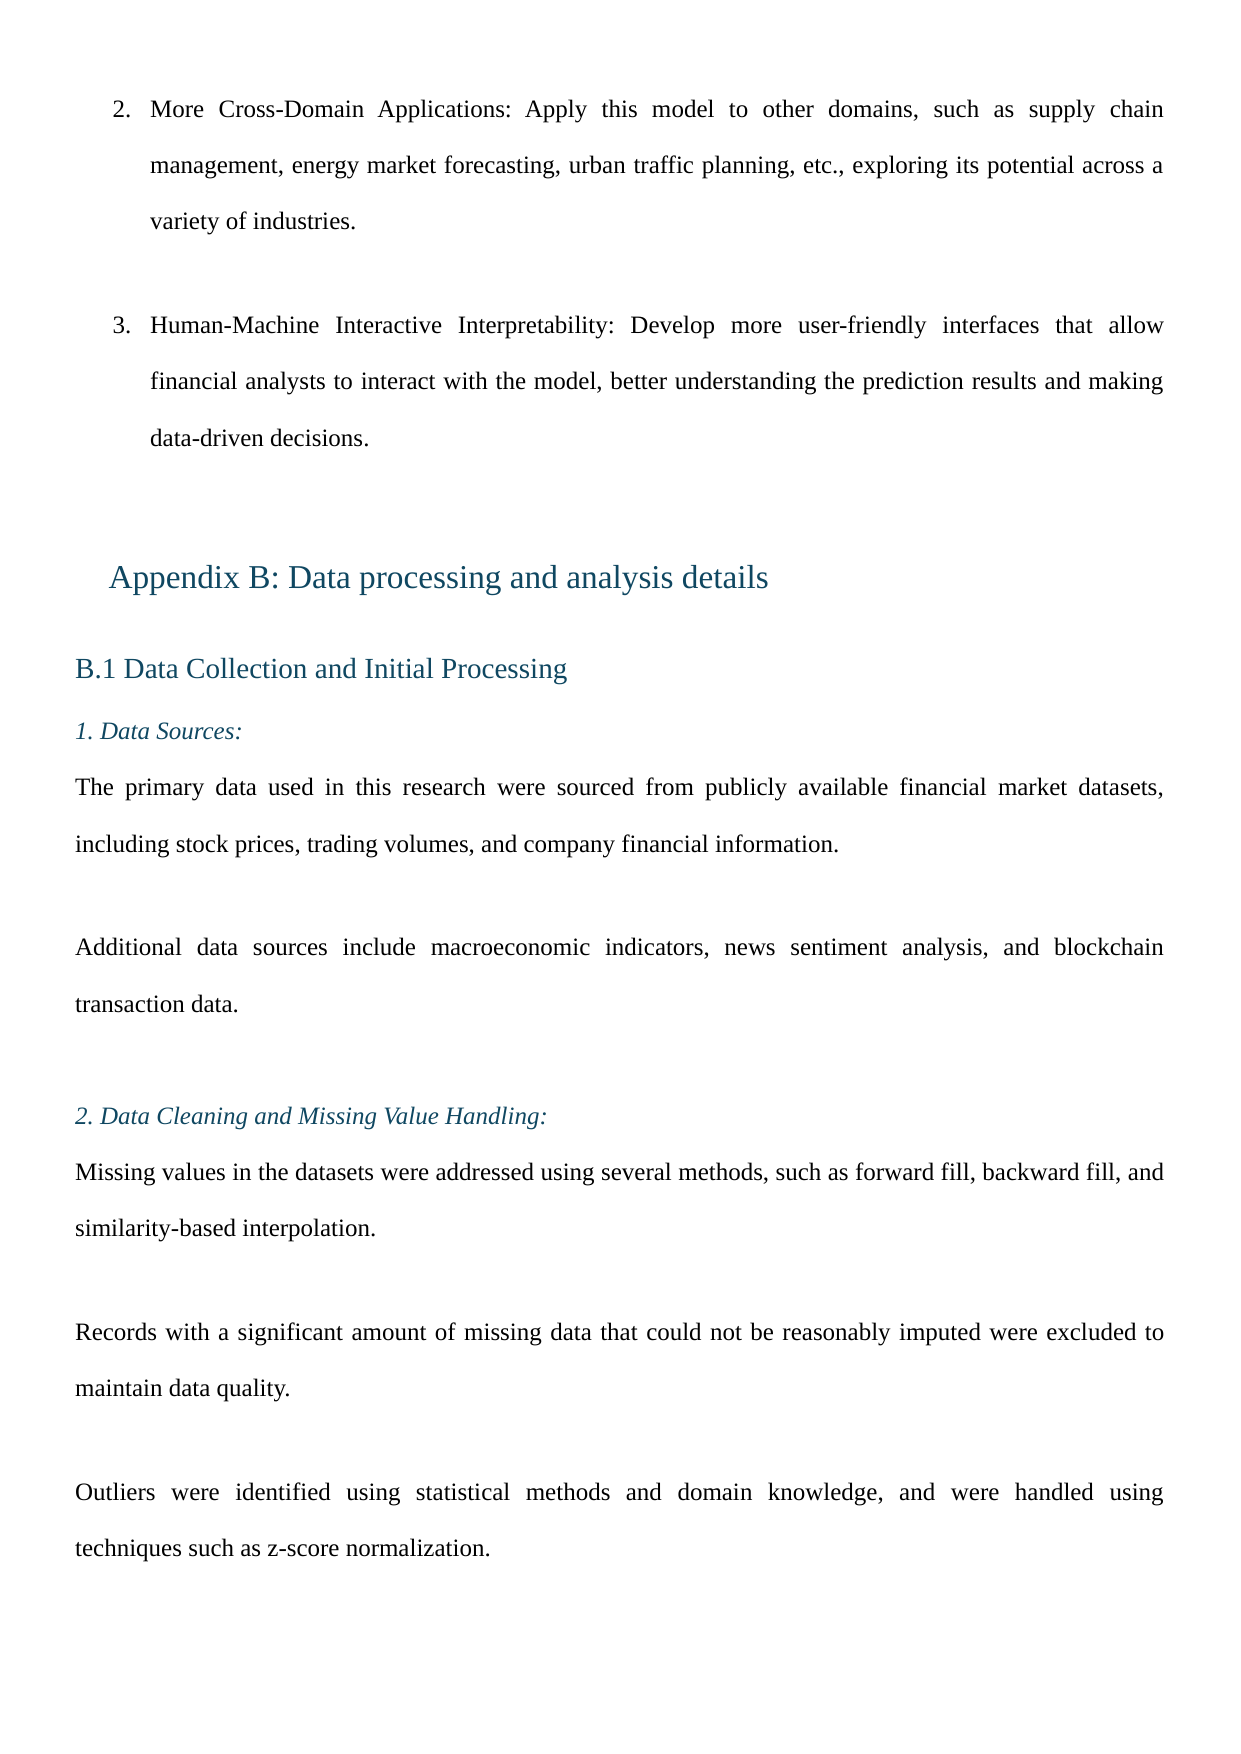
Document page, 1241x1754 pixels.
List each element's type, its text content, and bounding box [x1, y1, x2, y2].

subtitle 1. Data Sources: [75, 712, 1165, 749]
text Additional data sources include macroeconomic indicators, news sentiment analysis, and blockchain transaction data. [75, 928, 1165, 1022]
subtitle B.1 Data Collection and Initial Processing [75, 649, 1165, 687]
list More Cross-Domain Applications: Apply this model to other domains, such as supply chain management, energy market forecasting, urban traffic planning, etc., exploring its potential across a variety of industries. [112, 89, 1165, 239]
text Missing values in the datasets were addressed using several methods, such as forward fill, backward fill, and similarity-based interpolation. [75, 1152, 1165, 1246]
text Outliers were identified using statistical methods and domain knowledge, and were handled using techniques such as z-score normalization. [75, 1472, 1165, 1566]
subtitle Appendix B: Data processing and analysis details [75, 539, 1165, 614]
subtitle 2. Data Cleaning and Missing Value Handling: [75, 1096, 1165, 1134]
text The primary data used in this research were sourced from publicly available financial market datasets, including stock prices, trading volumes, and company financial information. [75, 768, 1165, 862]
list Human-Machine Interactive Interpretability: Develop more user-friendly interfaces that allow financial analysts to interact with the model, better understanding the prediction results and making data-driven decisions. [112, 306, 1165, 456]
text Records with a significant amount of missing data that could not be reasonably imputed were excluded to maintain data quality. [75, 1312, 1165, 1406]
